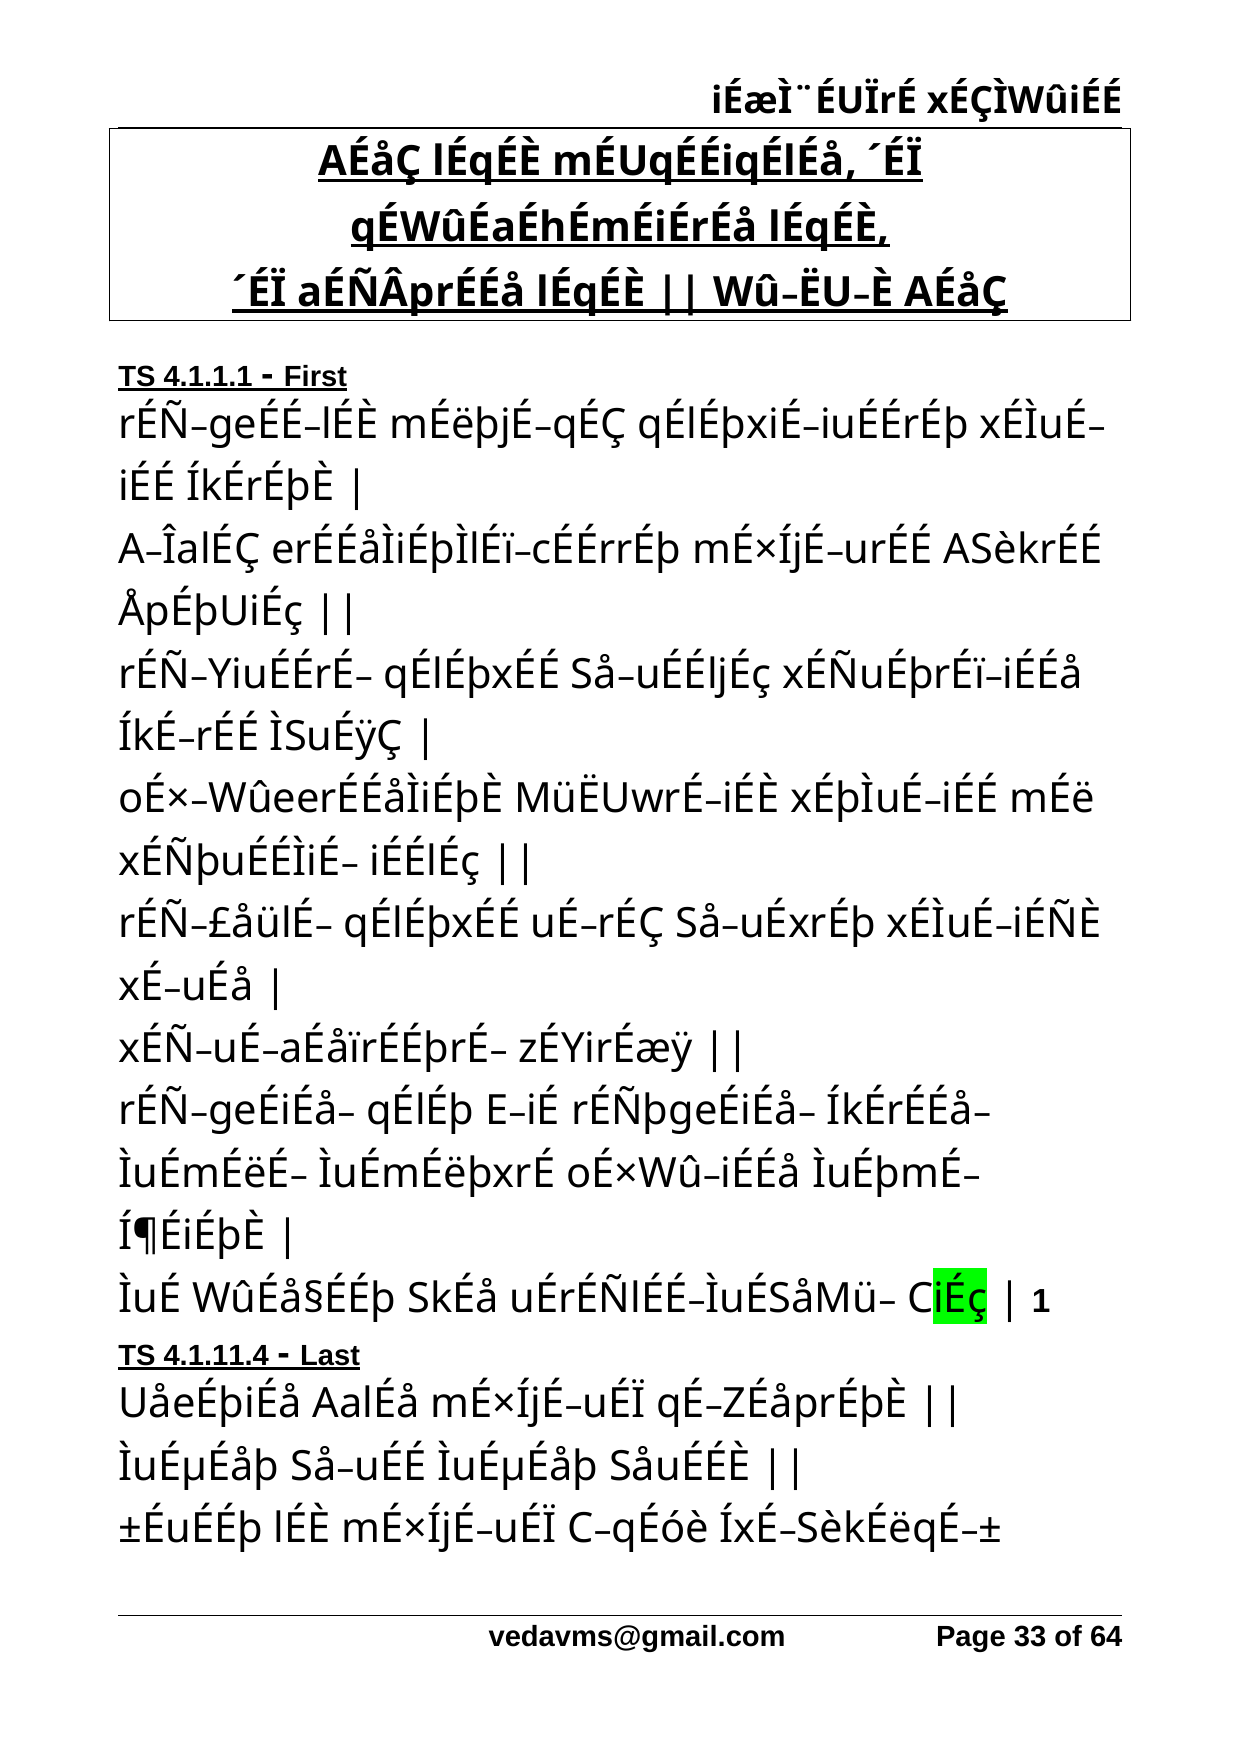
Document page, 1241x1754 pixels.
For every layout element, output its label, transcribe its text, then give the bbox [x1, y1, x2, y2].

subtitle TS 4.1.11.4 - Last [118, 1330, 1122, 1373]
text oÉ×–WûeerÉÉåÌiÉþÈ MüËUwrÉ–iÉÈ xÉþÌuÉ–iÉÉ mÉë xÉÑþuÉÉÌiÉ– iÉÉlÉç || [118, 768, 1122, 887]
text rÉÑ–YiuÉÉrÉ– qÉlÉþxÉÉ Så–uÉÉljÉç xÉÑuÉþrÉï–iÉÉå ÍkÉ–rÉÉ ÌSuÉÿÇ | [118, 643, 1122, 763]
subtitle TS 4.1.1.1 - First [118, 351, 1122, 394]
text AÉåÇ lÉqÉÈ mÉUqÉÉiqÉlÉå, ´ÉÏ qÉWûÉaÉhÉmÉiÉrÉå lÉqÉÈ, ´ÉÏ aÉÑÂprÉÉå lÉqÉÈ || Wû–ËU–È AÉåÇ [110, 129, 1130, 320]
text A–ÎalÉÇ erÉÉåÌiÉþÌlÉï–cÉÉrrÉþ mÉ×ÍjÉ–urÉÉ ASèkrÉÉ ÅpÉþUiÉç || [118, 519, 1122, 638]
text xÉÑ–uÉ–aÉåïrÉÉþrÉ– zÉYirÉæÿ || [118, 1018, 1122, 1074]
text rÉÑ–geÉiÉå– qÉlÉþ E–iÉ rÉÑþgeÉiÉå– ÍkÉrÉÉå– ÌuÉmÉëÉ– ÌuÉmÉëþxrÉ oÉ×Wû–iÉÉå ÌuÉþmÉ–Í¶ÉiÉþÈ | [118, 1080, 1122, 1262]
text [118, 1498, 1122, 1554]
text rÉÑ–geÉÉ–lÉÈ mÉëþjÉ–qÉÇ qÉlÉþxiÉ–iuÉÉrÉþ xÉÌuÉ–iÉÉ ÍkÉrÉþÈ | [118, 394, 1122, 513]
text rÉÑ–£åülÉ– qÉlÉþxÉÉ uÉ–rÉÇ Så–uÉxrÉþ xÉÌuÉ–iÉÑÈ xÉ–uÉå | [118, 893, 1122, 1012]
text ÌuÉ WûÉå§ÉÉþ SkÉå uÉrÉÑlÉÉ–ÌuÉSåMü– CiÉç | 1 [118, 1267, 1122, 1324]
text UåeÉþiÉå AalÉå mÉ×ÍjÉ–uÉÏ qÉ–ZÉåprÉþÈ || ÌuÉµÉåþ Så–uÉÉ ÌuÉµÉåþ SåuÉÉÈ || [118, 1373, 1122, 1492]
